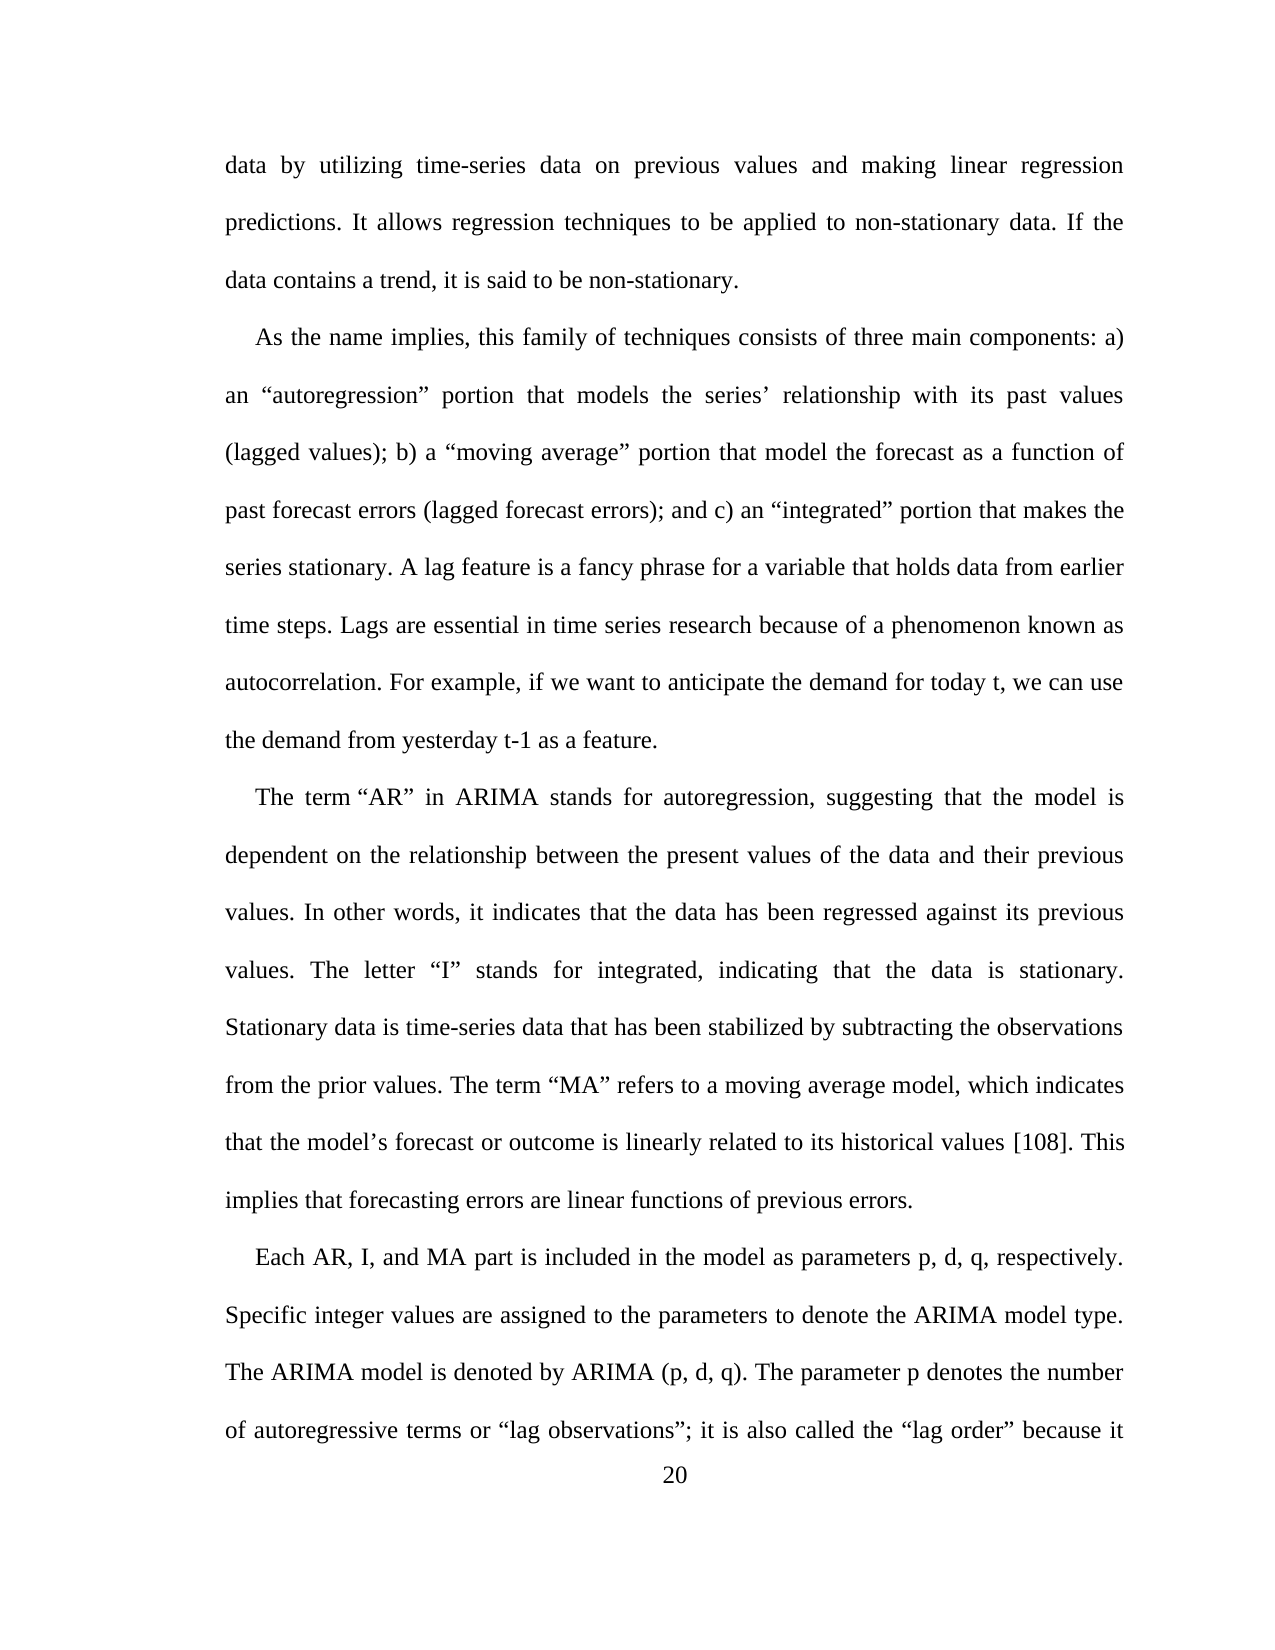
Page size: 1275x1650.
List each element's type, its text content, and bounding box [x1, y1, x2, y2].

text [225, 150, 1125, 294]
text As the name implies, this family of techniques consists of three main components: a) an “autoregression” portion that models the series’ relationship with its past values (lagged values); b) a “moving average” portion that model the forecast as a function of past forecast errors (lagged forecast errors); and c) an “integrated” portion that makes the series stationary. A lag feature is a fancy phrase for a variable that holds data from earlier time steps. Lags are essential in time series research because of a phenomenon known as autocorrelation. For example, if we want to anticipate the demand for today t, we can use the demand from yesterday t-1 as a feature. [225, 322, 1125, 754]
text The term “AR” in ARIMA stands for autoregression, suggesting that the model is dependent on the relationship between the present values of the data and their previous values. In other words, it indicates that the data has been regressed against its previous values. The letter “I” stands for integrated, indicating that the data is stationary. Stationary data is time-series data that has been stabilized by subtracting the observations from the prior values. The term “MA” refers to a moving average model, which indicates that the model’s forecast or outcome is linearly related to its historical values [108]. This implies that forecasting errors are linear functions of previous errors. [225, 782, 1125, 1214]
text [225, 1242, 1125, 1444]
